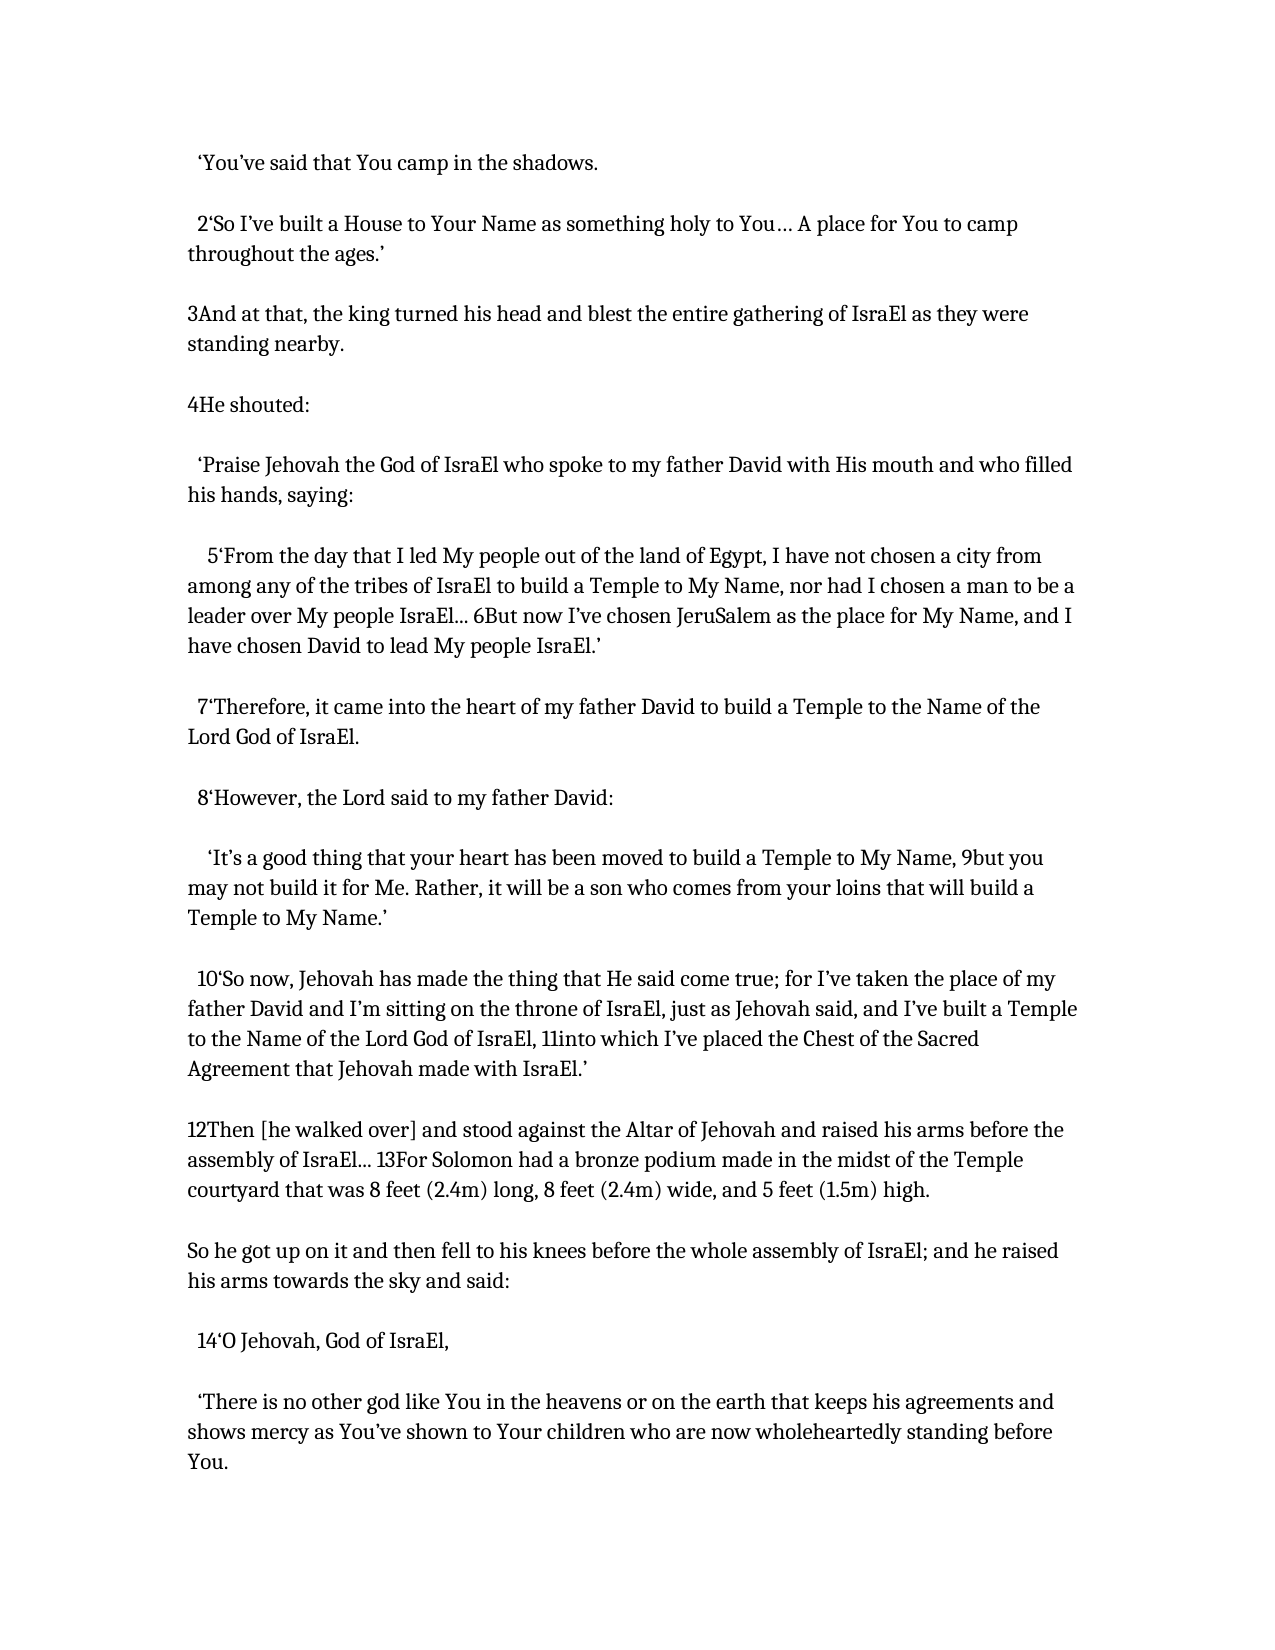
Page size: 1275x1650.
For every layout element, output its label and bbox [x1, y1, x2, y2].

text [187, 150, 1087, 1475]
